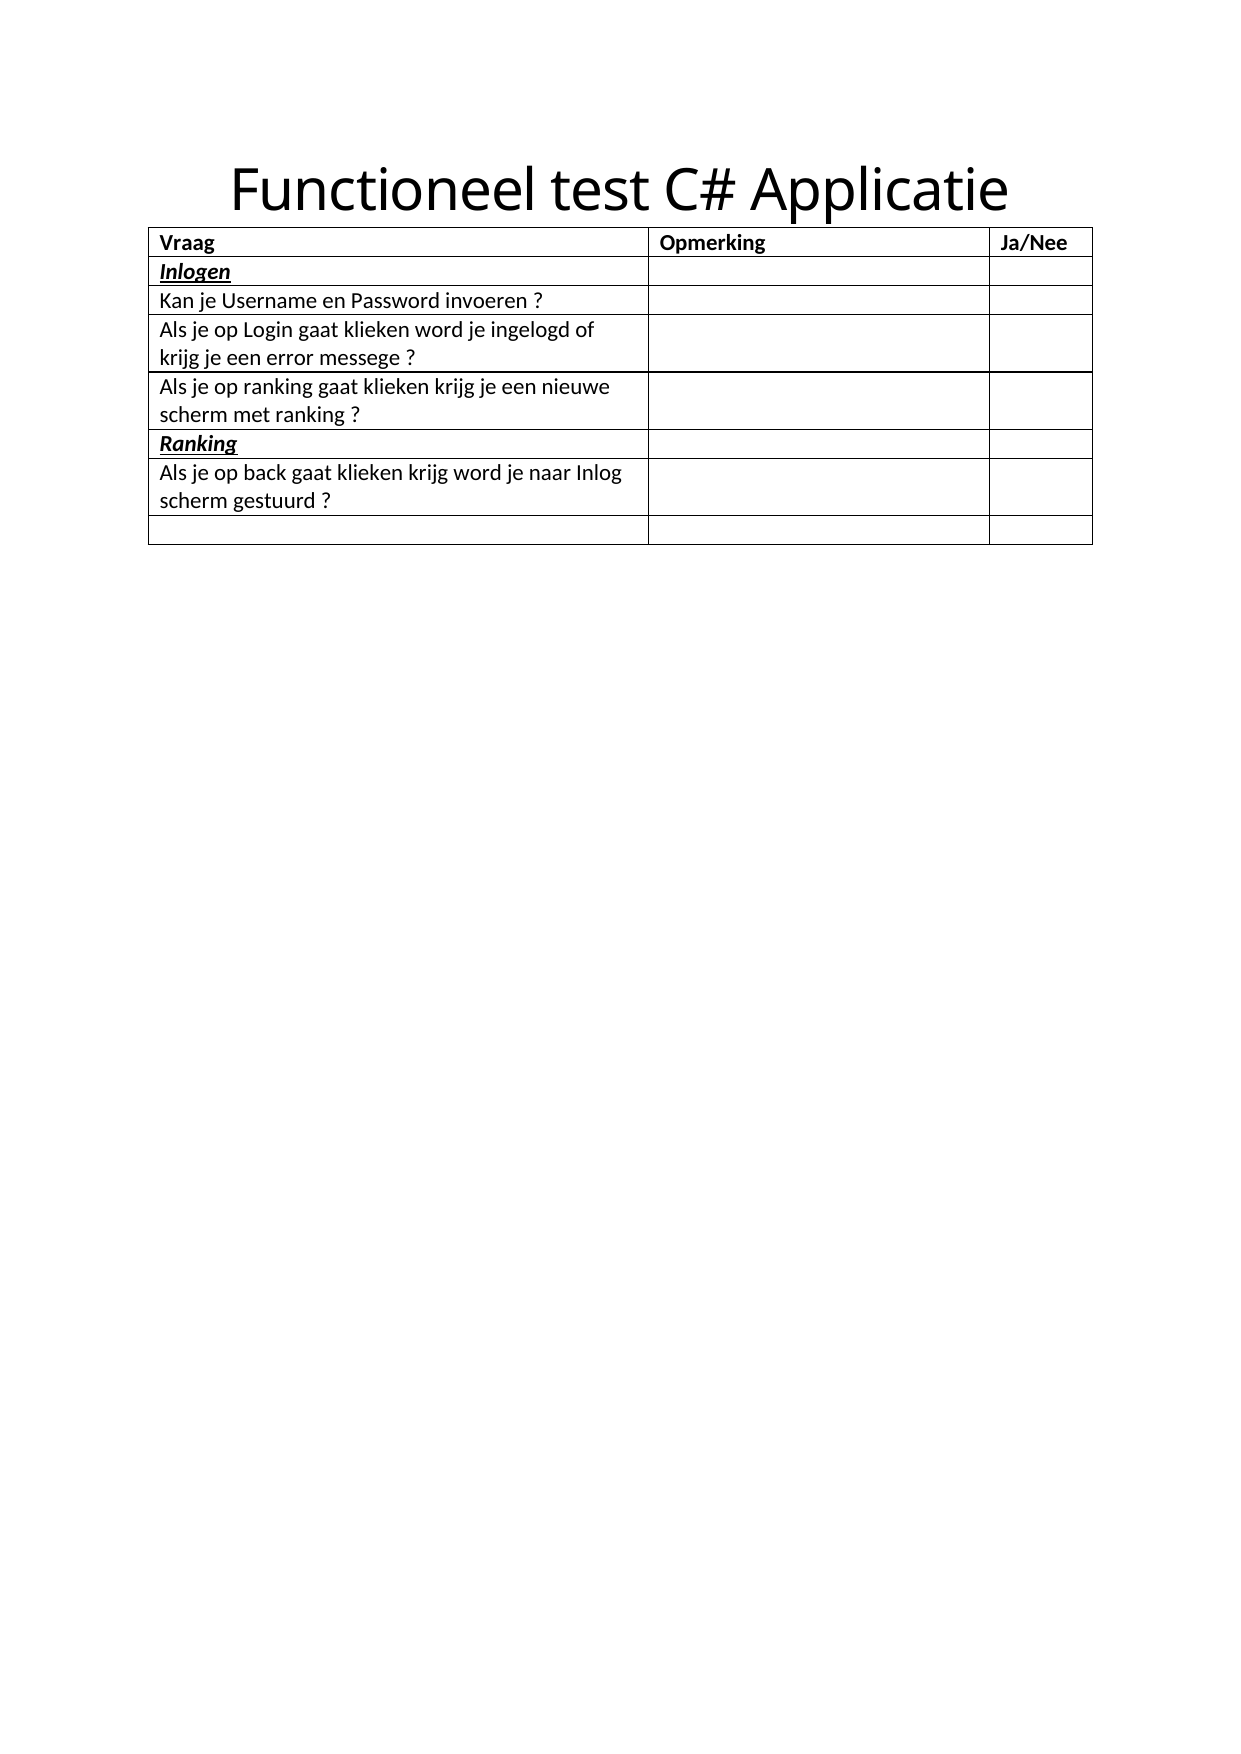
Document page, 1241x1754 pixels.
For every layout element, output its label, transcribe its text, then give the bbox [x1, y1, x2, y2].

table_cell [649, 315, 989, 371]
table_cell Ranking [149, 430, 648, 457]
table_cell [990, 430, 1092, 457]
table_cell [149, 516, 648, 544]
table_cell [649, 516, 989, 544]
table_cell [649, 459, 989, 514]
table_cell [990, 286, 1092, 314]
table_cell [649, 373, 989, 428]
table_cell Kan je Username en Password invoeren ? [149, 286, 648, 314]
title Functioneel test C# Applicatie [148, 148, 1093, 227]
table_cell [990, 373, 1092, 428]
table_header Opmerking [649, 228, 989, 256]
table_header Vraag [149, 228, 648, 256]
table_cell Als je op back gaat klieken krijg word je naar Inlog scherm gestuurd ? [149, 459, 648, 514]
table_cell [990, 257, 1092, 285]
table_cell Inlogen [149, 257, 648, 285]
table_cell [649, 286, 989, 314]
table_cell [990, 459, 1092, 514]
table_cell Als je op ranking gaat klieken krijg je een nieuwe scherm met ranking ? [149, 373, 648, 428]
table_header Ja/Nee [990, 228, 1092, 256]
table_cell [649, 257, 989, 285]
table_cell [990, 516, 1092, 544]
table_cell Als je op Login gaat klieken word je ingelogd of krijg je een error messege ? [149, 315, 648, 371]
table_cell [990, 315, 1092, 371]
table_cell [649, 430, 989, 457]
